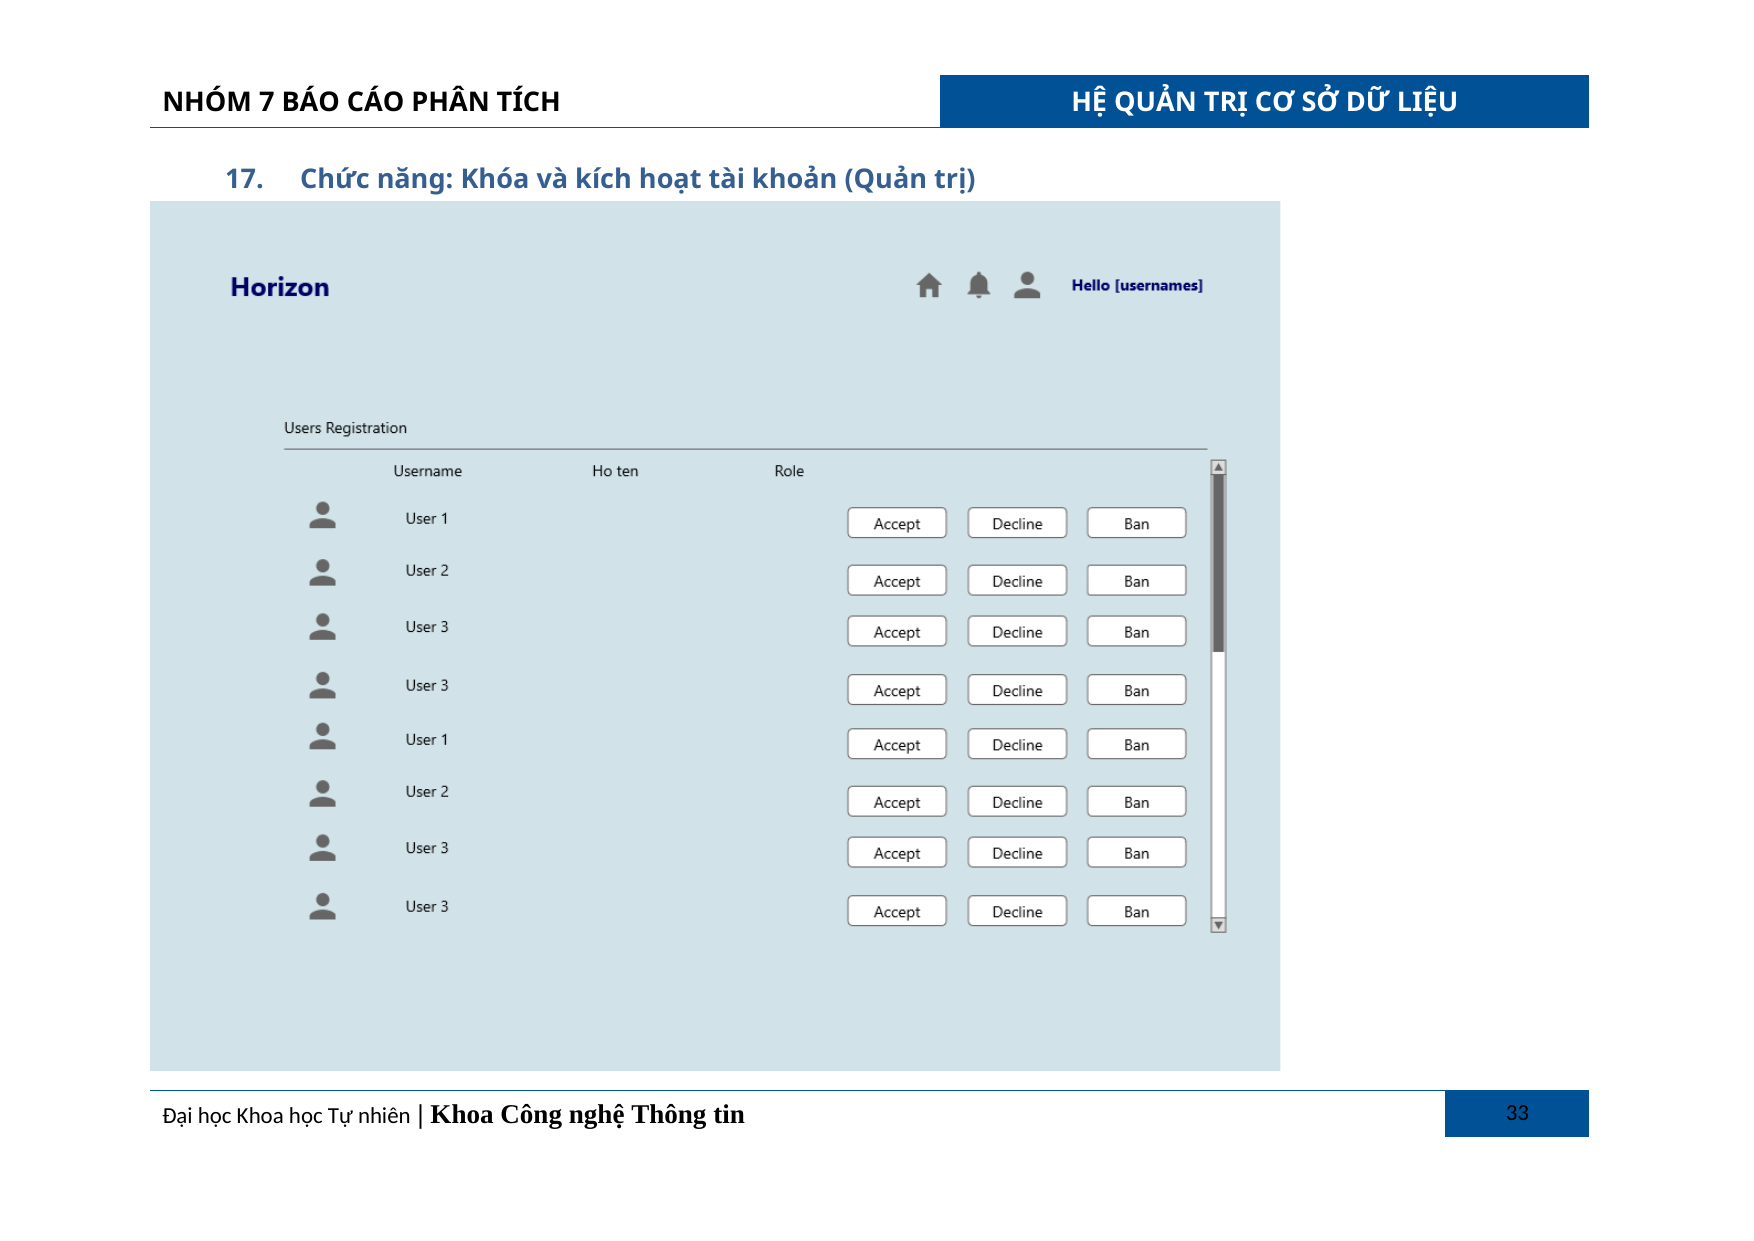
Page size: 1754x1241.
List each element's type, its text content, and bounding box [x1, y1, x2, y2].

picture [150, 201, 1281, 1071]
subtitle Chức năng: Khóa và kích hoạt tài khoản (Quản trị) [225, 159, 1604, 196]
